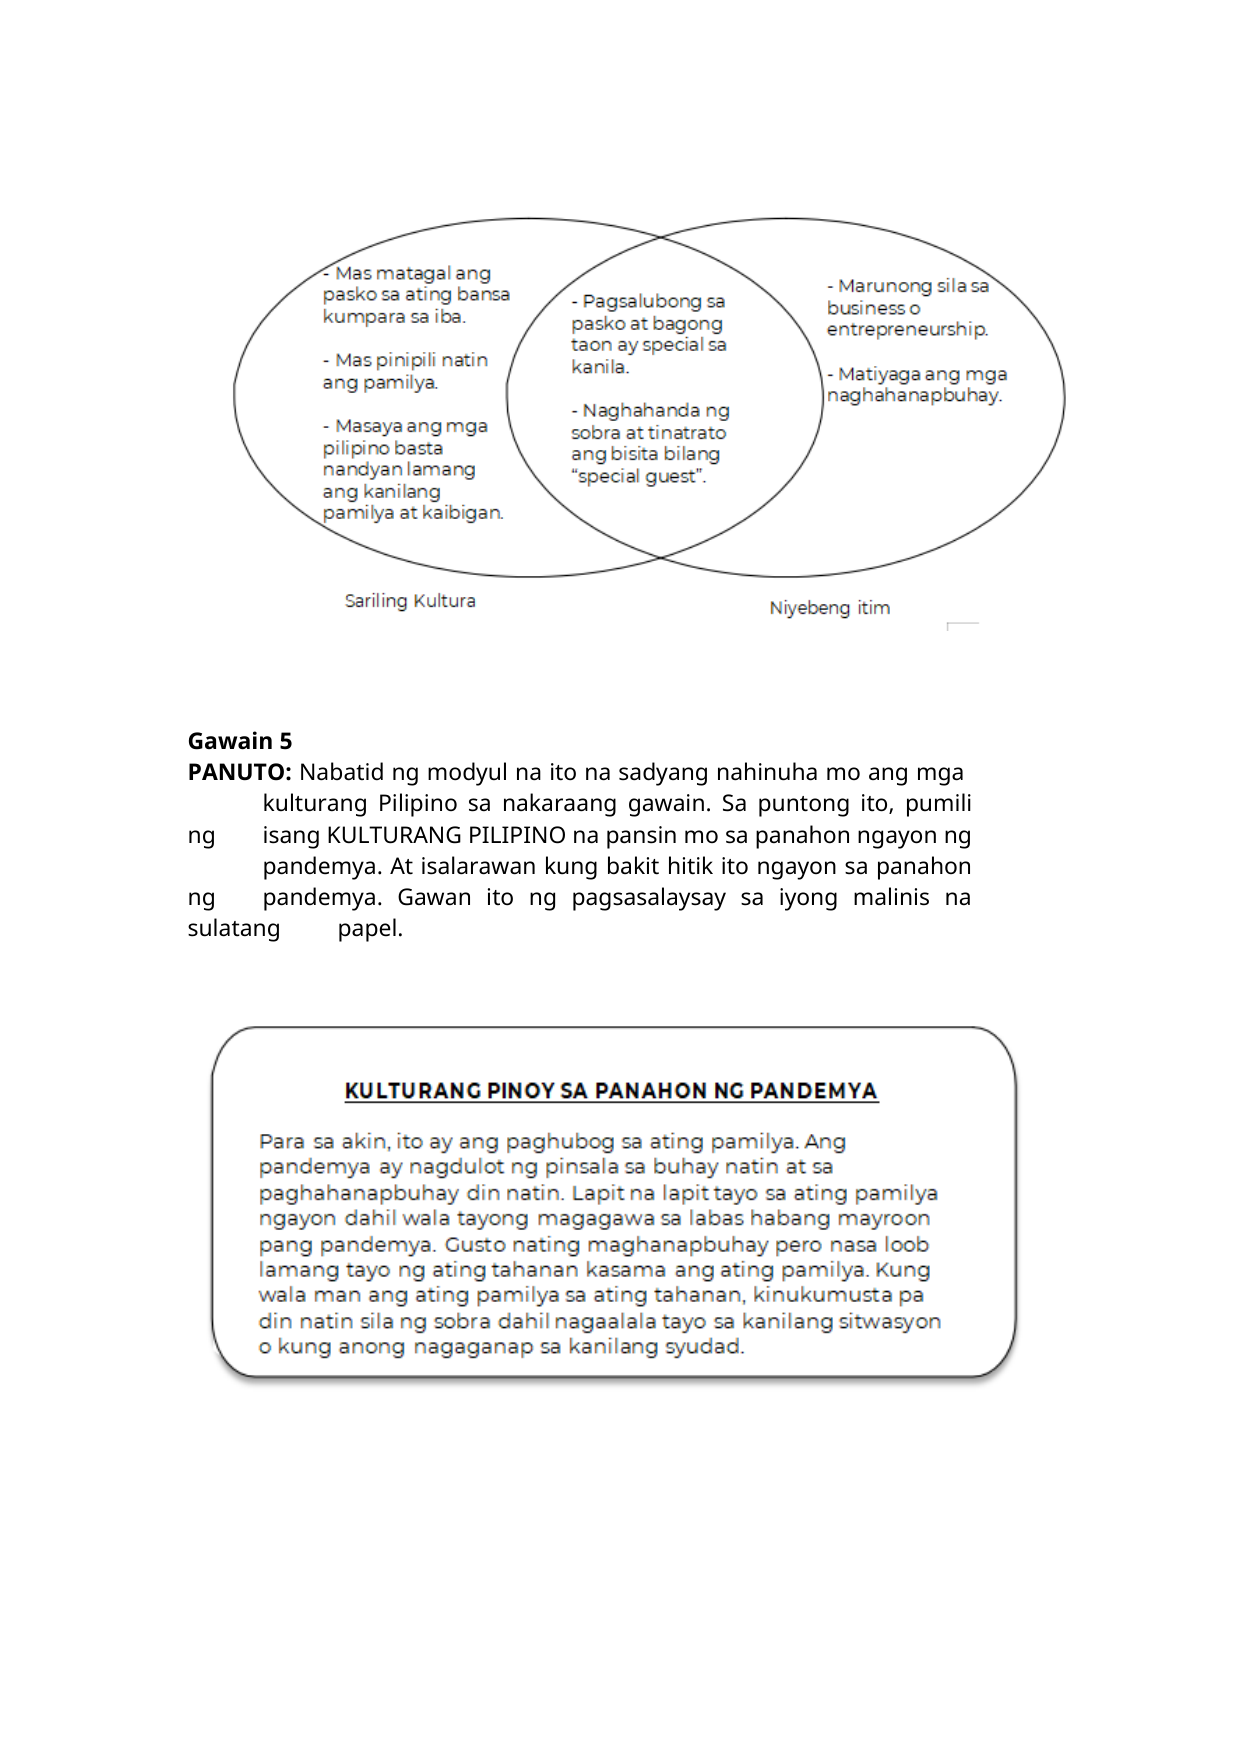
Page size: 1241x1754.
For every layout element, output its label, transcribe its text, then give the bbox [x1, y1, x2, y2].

picture [218, 184, 1084, 631]
text Gawain 5 [187, 725, 973, 756]
picture [187, 1000, 1044, 1399]
text PANUTO: Nabatid ng modyul na ito na sadyang nahinuha mo ang mga kulturang Pilipino sa nakaraang gawain. Sa puntong ito, pumili ng isang KULTURANG PILIPINO na pansin mo sa panahon ngayon ng pandemya. At isalarawan kung bakit hitik ito ngayon sa panahon ng pandemya. Gawan ito ng pagsasalaysay sa iyong malinis na sulatang papel. [187, 756, 973, 943]
